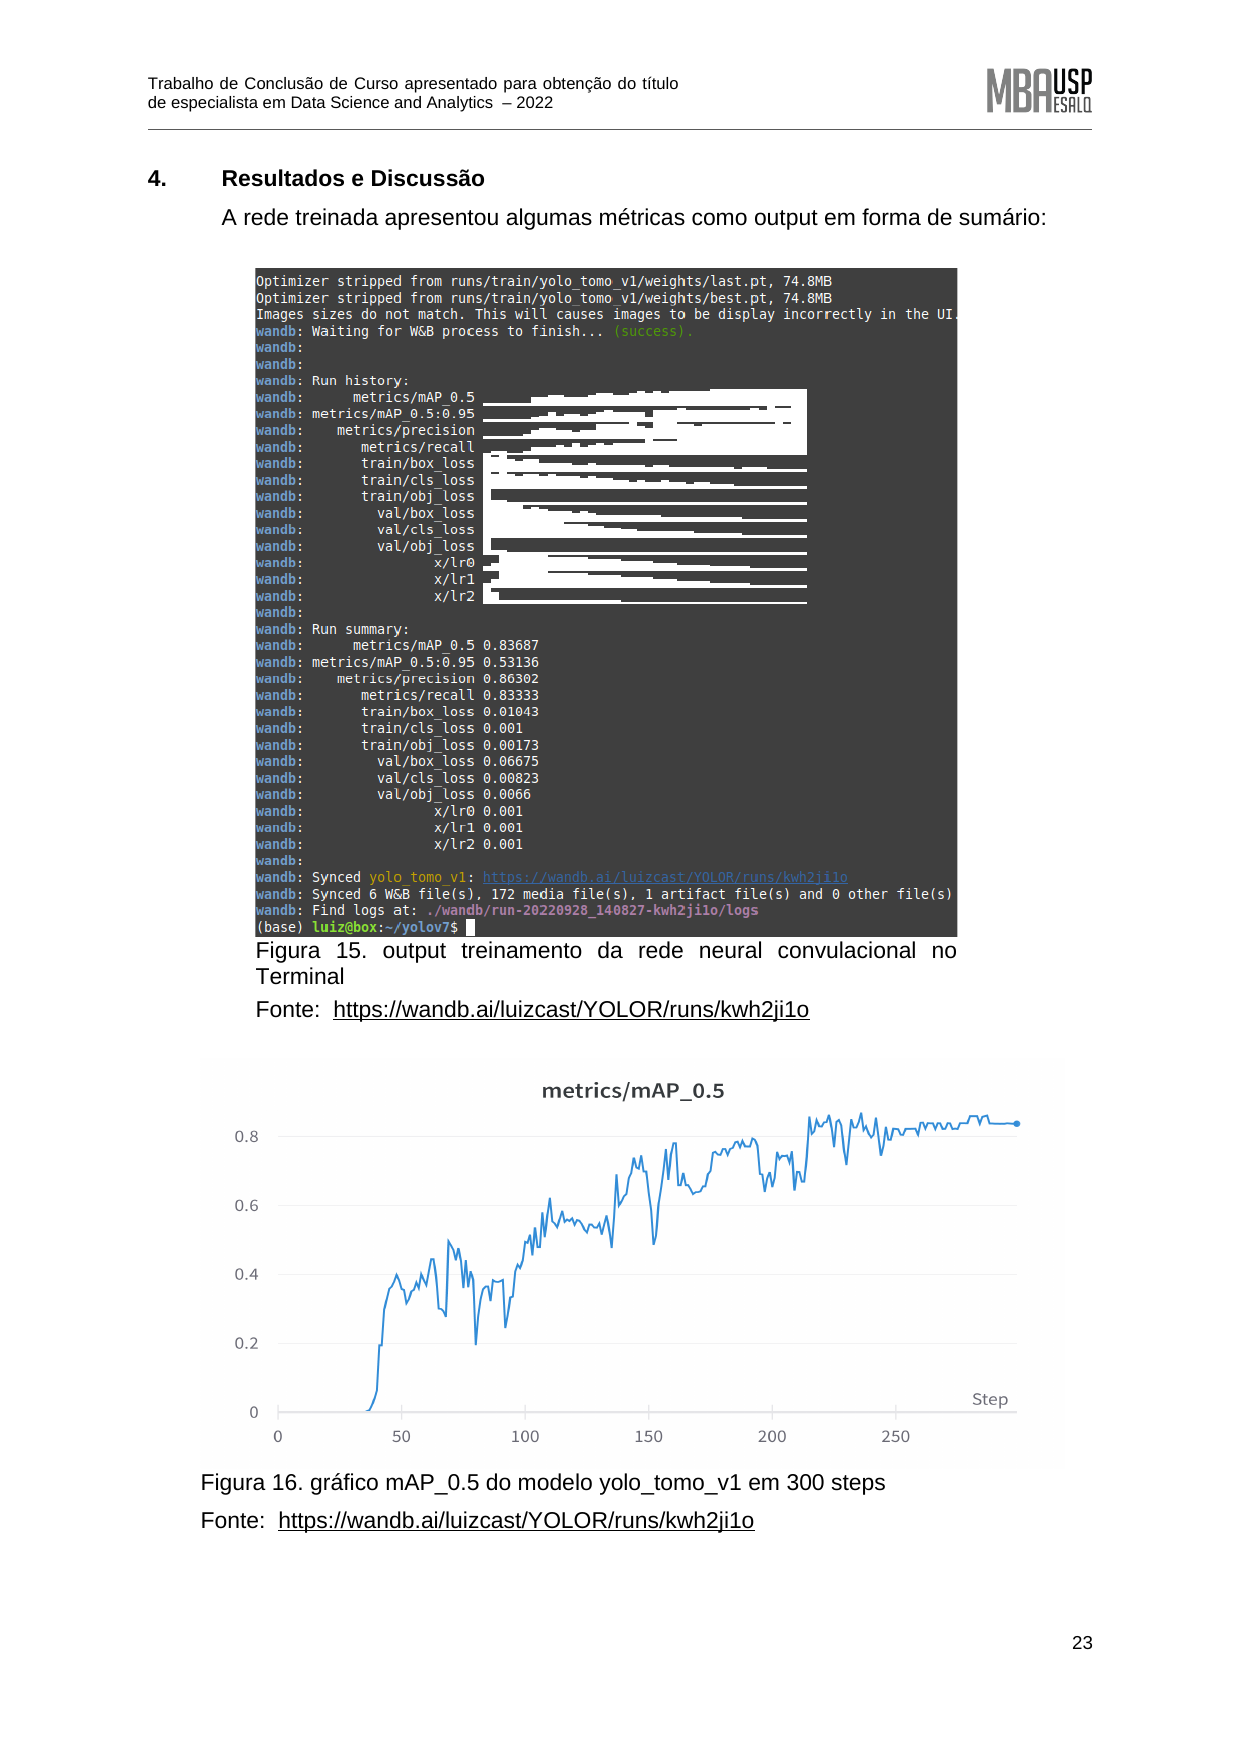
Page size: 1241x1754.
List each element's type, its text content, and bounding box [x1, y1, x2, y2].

list 4. Resultados e Discussão [148, 165, 1092, 191]
picture [255, 268, 958, 937]
list A rede treinada apresentou algumas métricas como output em forma de sumário: [148, 204, 1092, 231]
picture [200, 1058, 1065, 1469]
picture [984, 67, 1095, 114]
